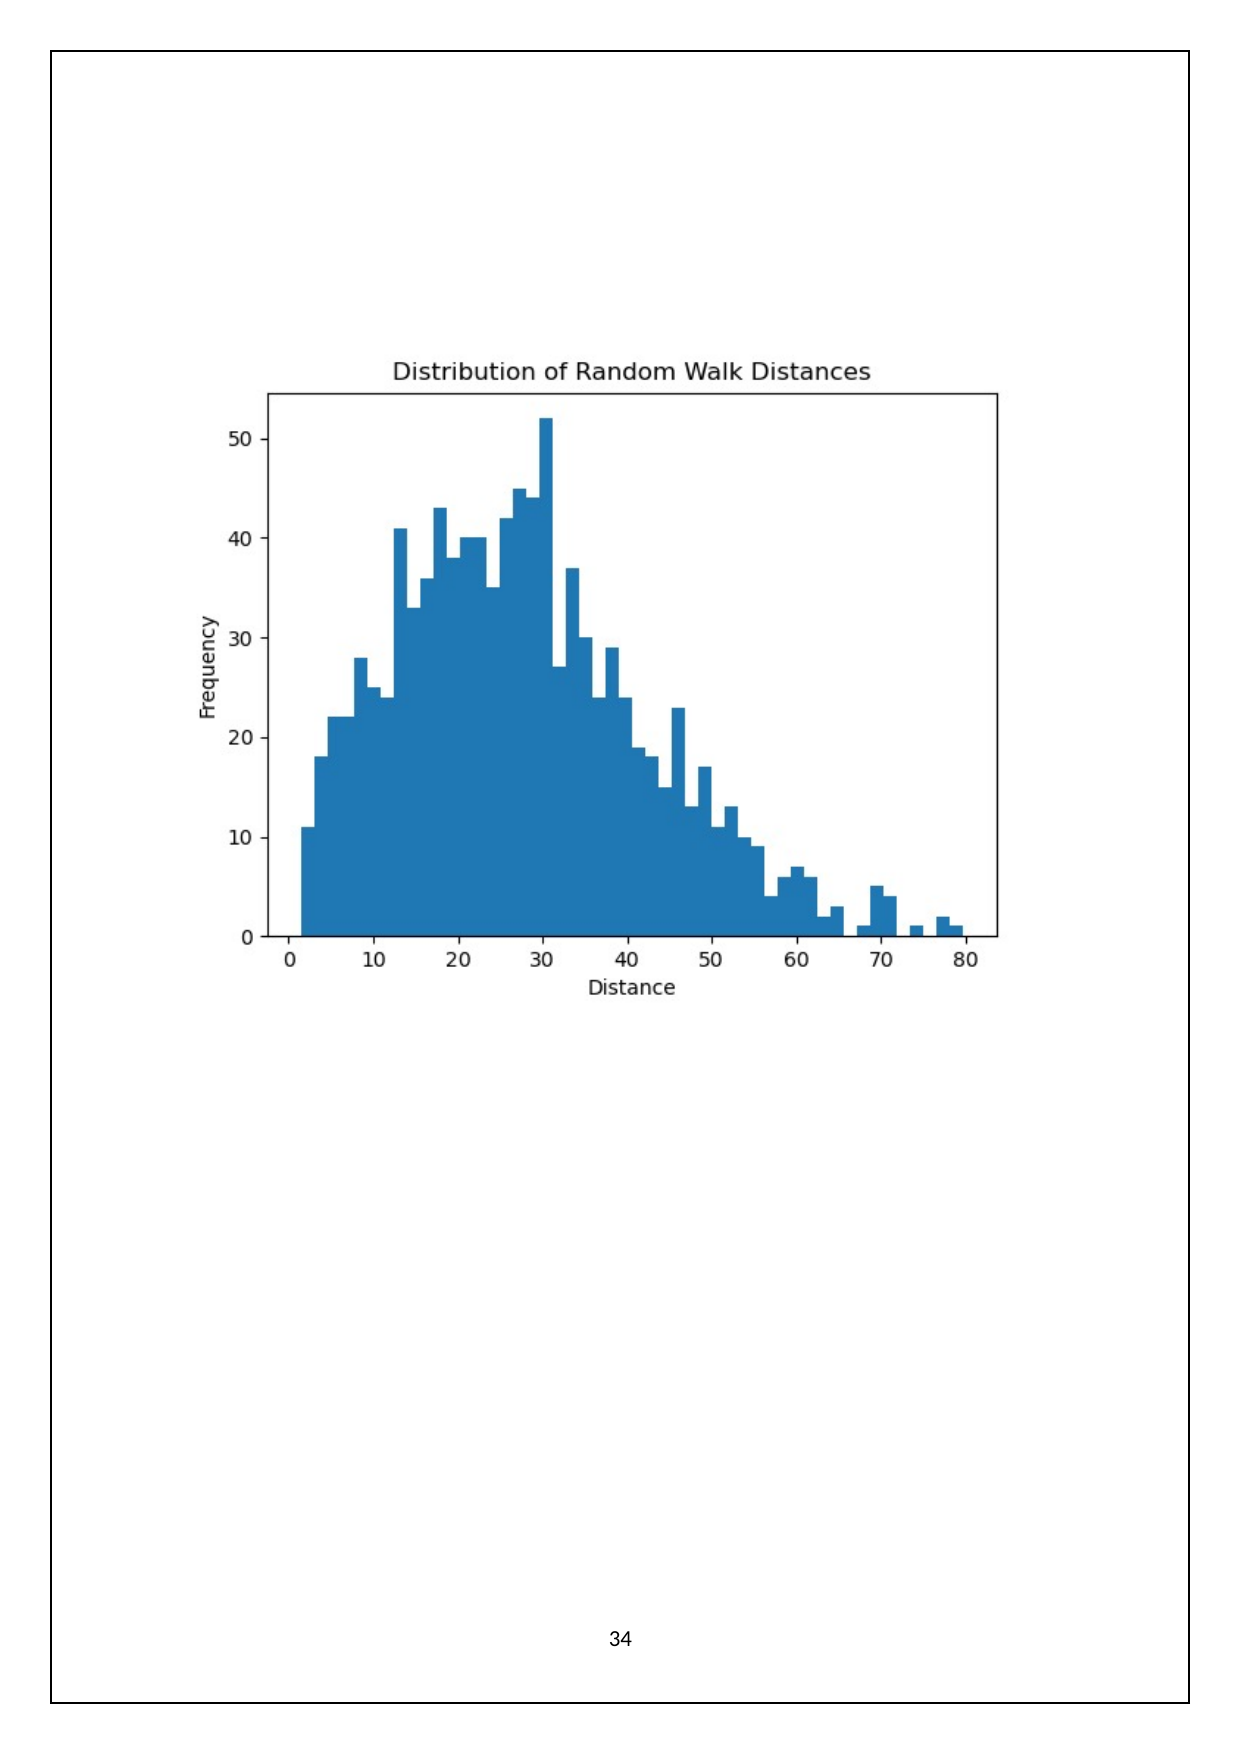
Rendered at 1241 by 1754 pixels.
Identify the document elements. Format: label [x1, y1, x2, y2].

picture [150, 308, 1091, 1014]
